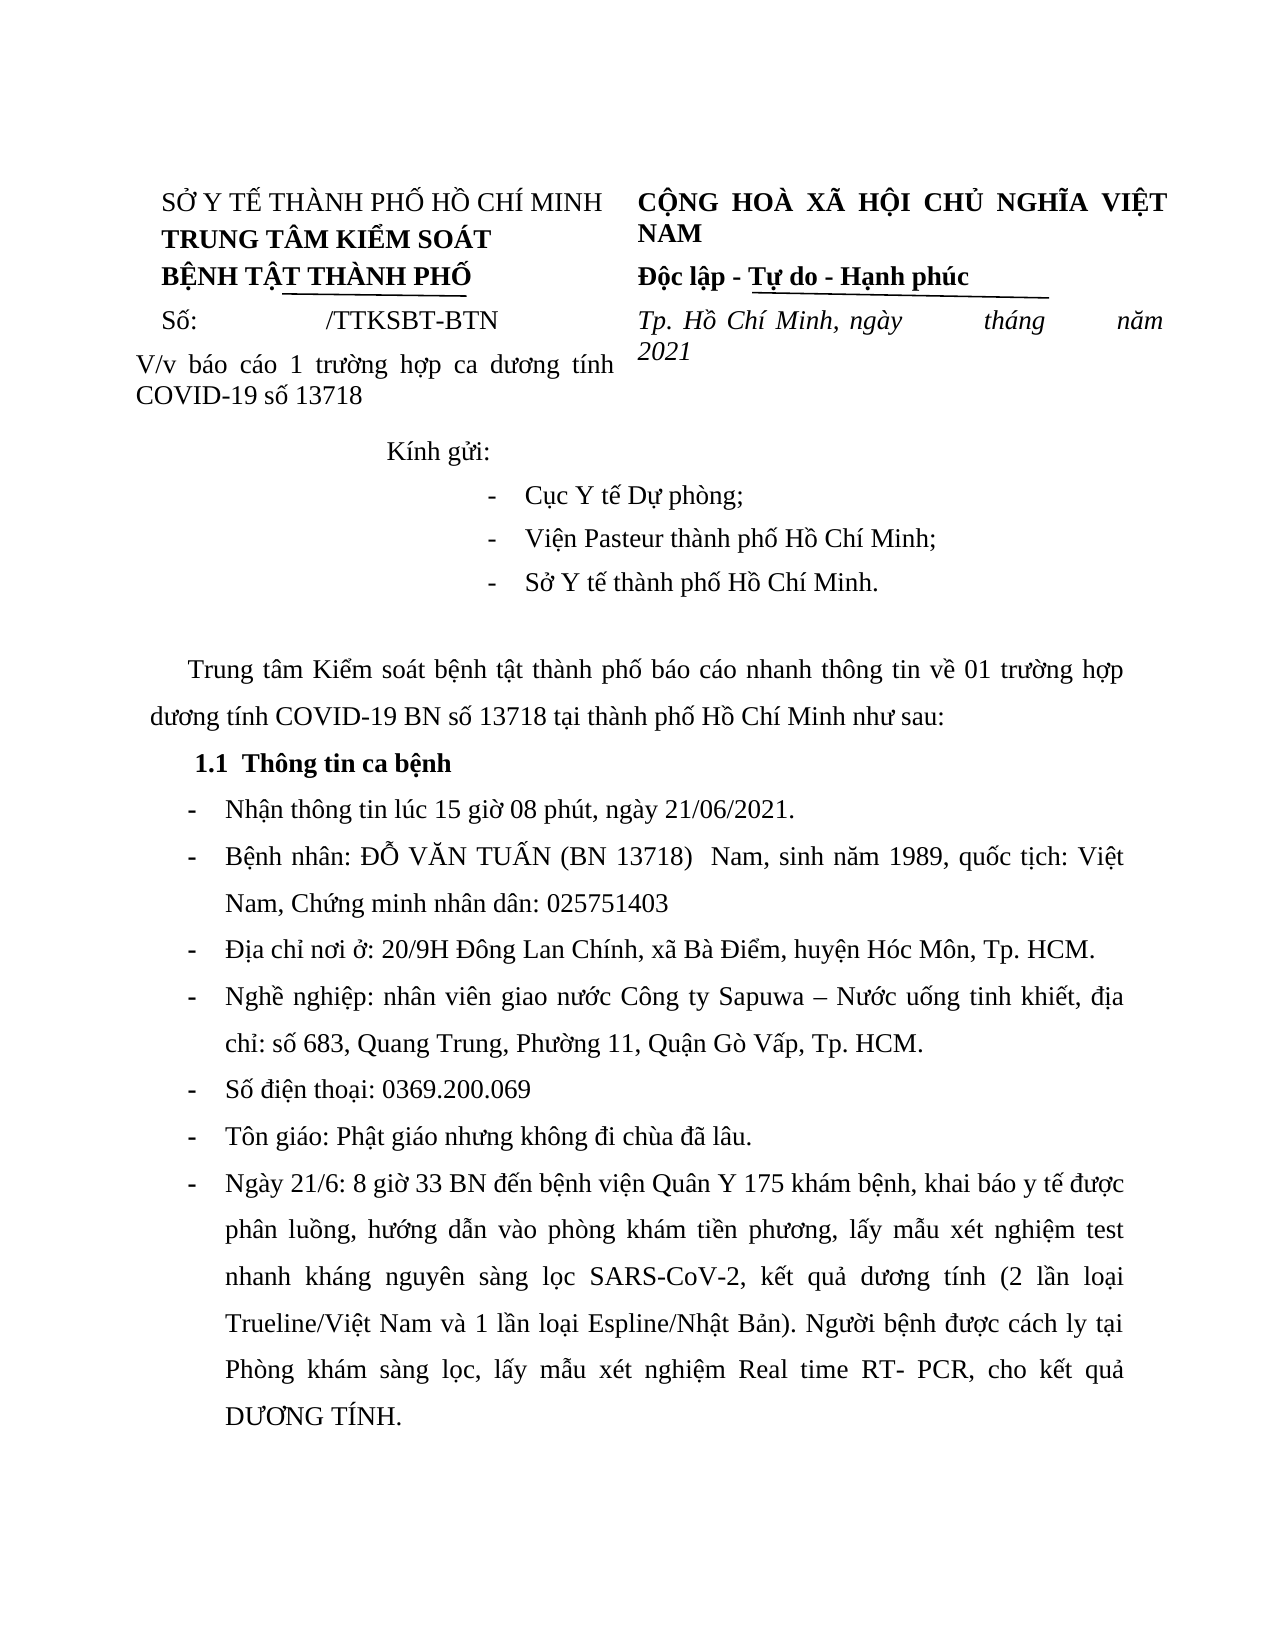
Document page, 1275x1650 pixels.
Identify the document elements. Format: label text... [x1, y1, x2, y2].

table_header CỘNG HOÀ XÃ HỘI CHỦ NGHĨA VIỆT NAM Độc lập - Tự do - Hạnh phúc Tp. Hồ Chí Minh, ngày tháng năm 2021 [626, 186, 1179, 423]
list Viện Pasteur thành phố Hồ Chí Minh; [487, 522, 1125, 553]
list Sở Y tế thành phố Hồ Chí Minh. [487, 566, 1125, 597]
list Ngày 21/6: 8 giờ 33 BN đến bệnh viện Quân Y 175 khám bệnh, khai báo y tế được phân luồng, hướng dẫn vào phòng khám tiền phương, lấy mẫu xét nghiệm test nhanh kháng nguyên sàng lọc SARS-CoV-2, kết quả dương tính (2 lần loại Trueline/Việt Nam và 1 lần loại Espline/Nhật Bản). Người bệnh được cách ly tại Phòng khám sàng lọc, lấy mẫu xét nghiệm Real time RT- PCR, cho kết quả DƯƠNG TÍNH. [187, 1167, 1125, 1431]
list Nhận thông tin lúc 15 giờ 08 phút, ngày 21/06/2021. [187, 793, 1125, 824]
list Số điện thoại: 0369.200.069 [187, 1073, 1125, 1104]
list Địa chỉ nơi ở: 20/9H Đông Lan Chính, xã Bà Điểm, huyện Hóc Môn, Tp. HCM. [187, 933, 1125, 964]
text 1.1 Thông tin ca bệnh [194, 747, 1125, 778]
text Trung tâm Kiểm soát bệnh tật thành phố báo cáo nhanh thông tin về 01 trường hợp dương tính COVID-19 BN số 13718 tại thành phố Hồ Chí Minh như sau: [150, 653, 1125, 731]
list Cục Y tế Dự phòng; [487, 479, 1125, 510]
list Bệnh nhân: ĐỖ VĂN TUẤN (BN 13718) Nam, sinh năm 1989, quốc tịch: Việt Nam, Chứng minh nhân dân: 025751403 [187, 840, 1125, 918]
table_header SỞ Y TẾ THÀNH PHỐ HỒ CHÍ MINH TRUNG TÂM KIỂM SOÁT BỆNH TẬT THÀNH PHỐ Số: /TTKSBT-BTN V/v báo cáo 1 trường hợp ca dương tính COVID-19 số 13718 [150, 186, 626, 423]
list Nghề nghiệp: nhân viên giao nước Công ty Sapuwa – Nước uống tinh khiết, địa chỉ: số 683, Quang Trung, Phường 11, Quận Gò Vấp, Tp. HCM. [187, 980, 1125, 1058]
text Kính gửi: [150, 435, 1125, 466]
list Tôn giáo: Phật giáo nhưng không đi chùa đã lâu. [187, 1120, 1125, 1151]
